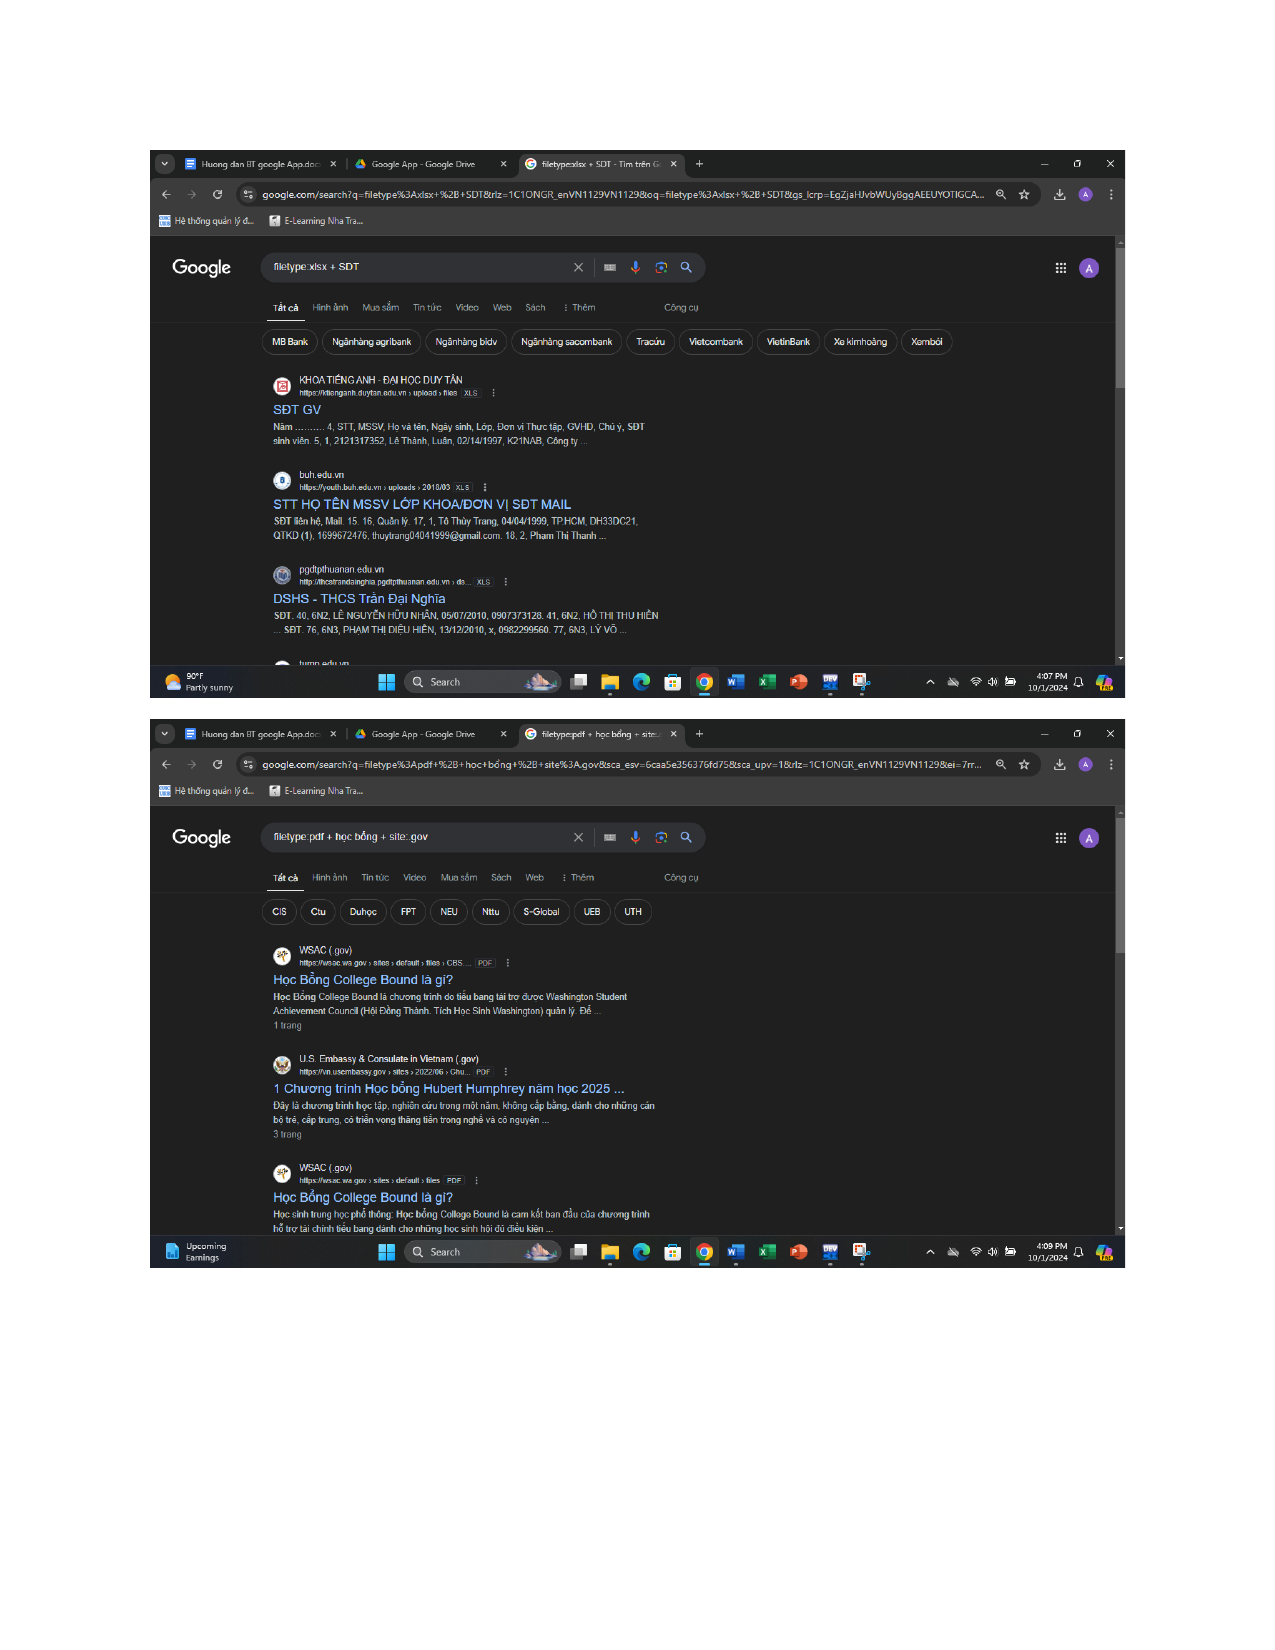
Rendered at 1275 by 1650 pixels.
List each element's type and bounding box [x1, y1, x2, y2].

picture [150, 150, 1125, 698]
picture [150, 719, 1125, 1268]
